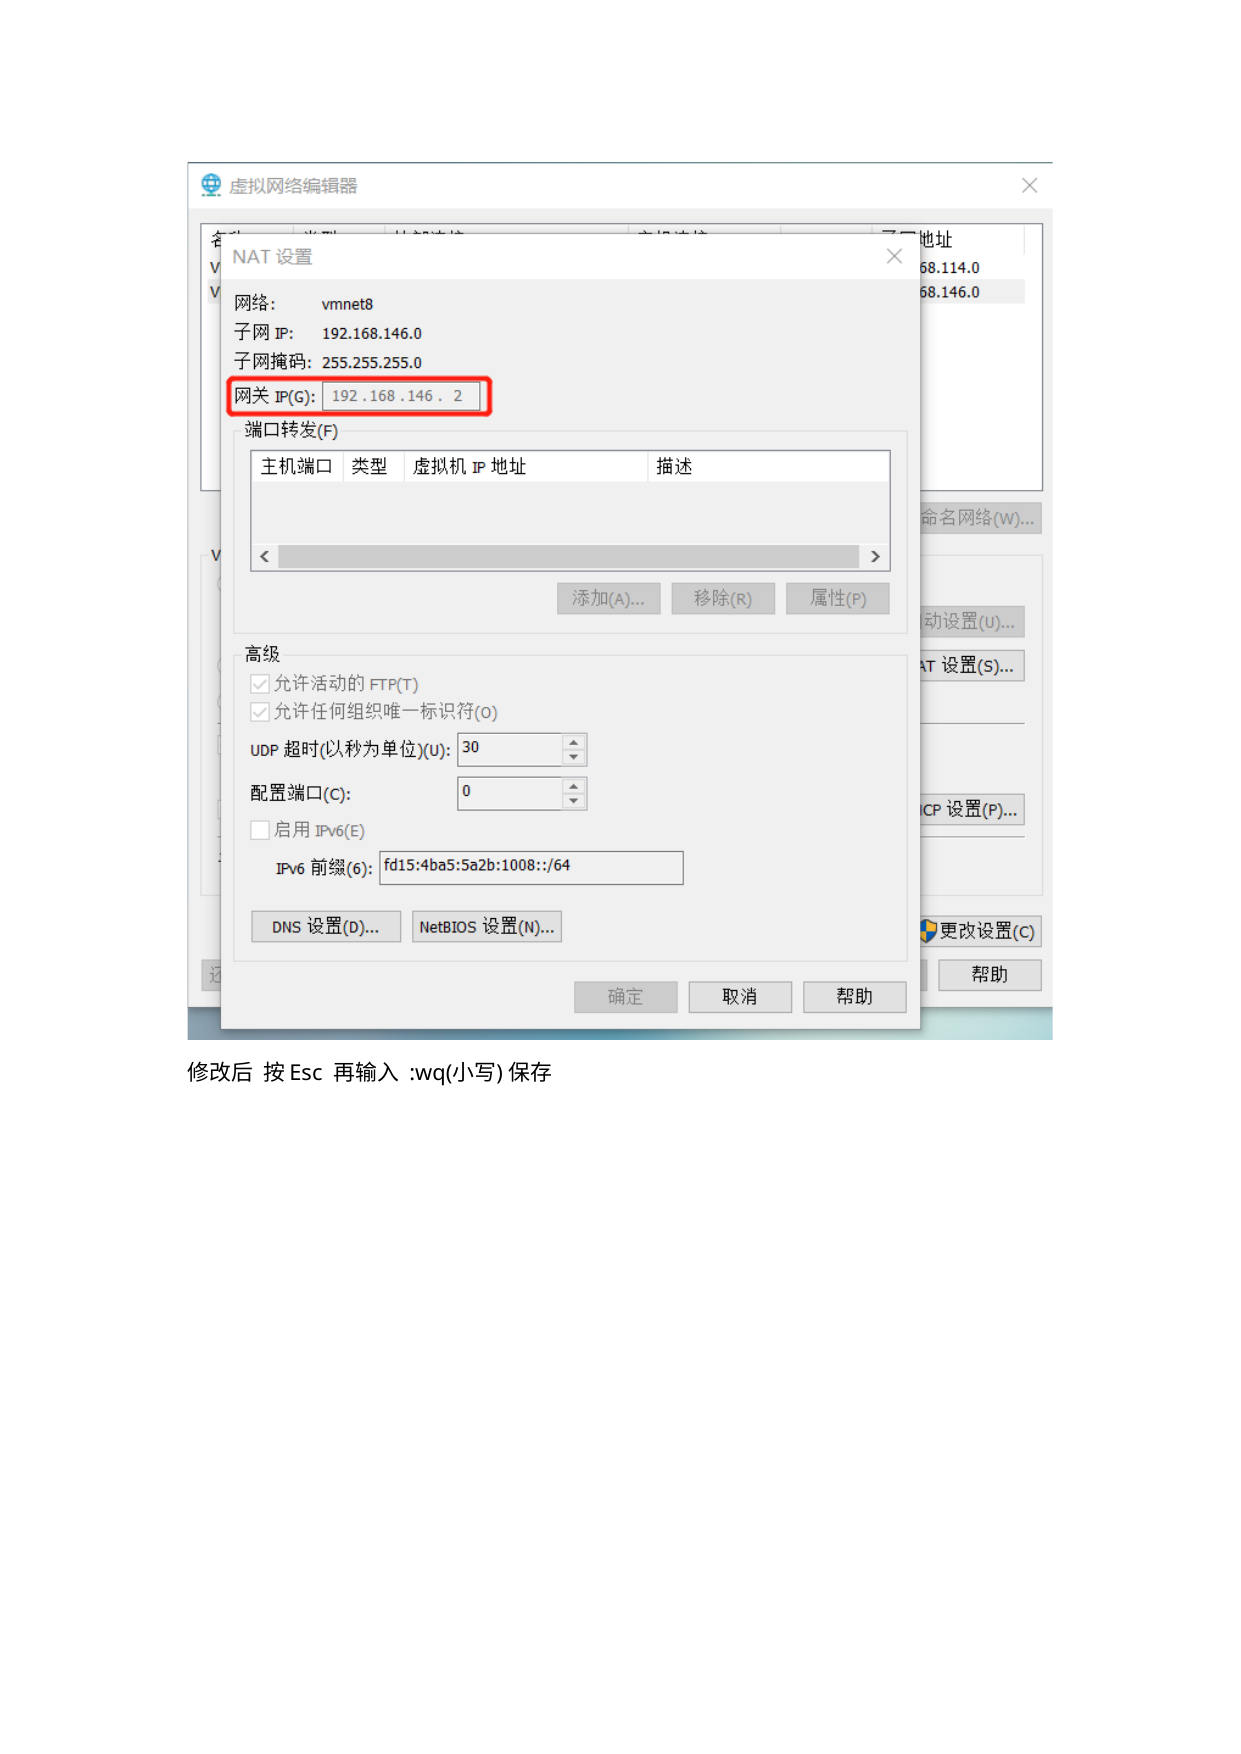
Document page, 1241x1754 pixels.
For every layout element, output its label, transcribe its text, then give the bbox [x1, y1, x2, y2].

picture [187, 162, 1053, 1040]
text 修改后 按Esc 再输入 :wq(小写) 保存 [187, 1055, 1053, 1088]
